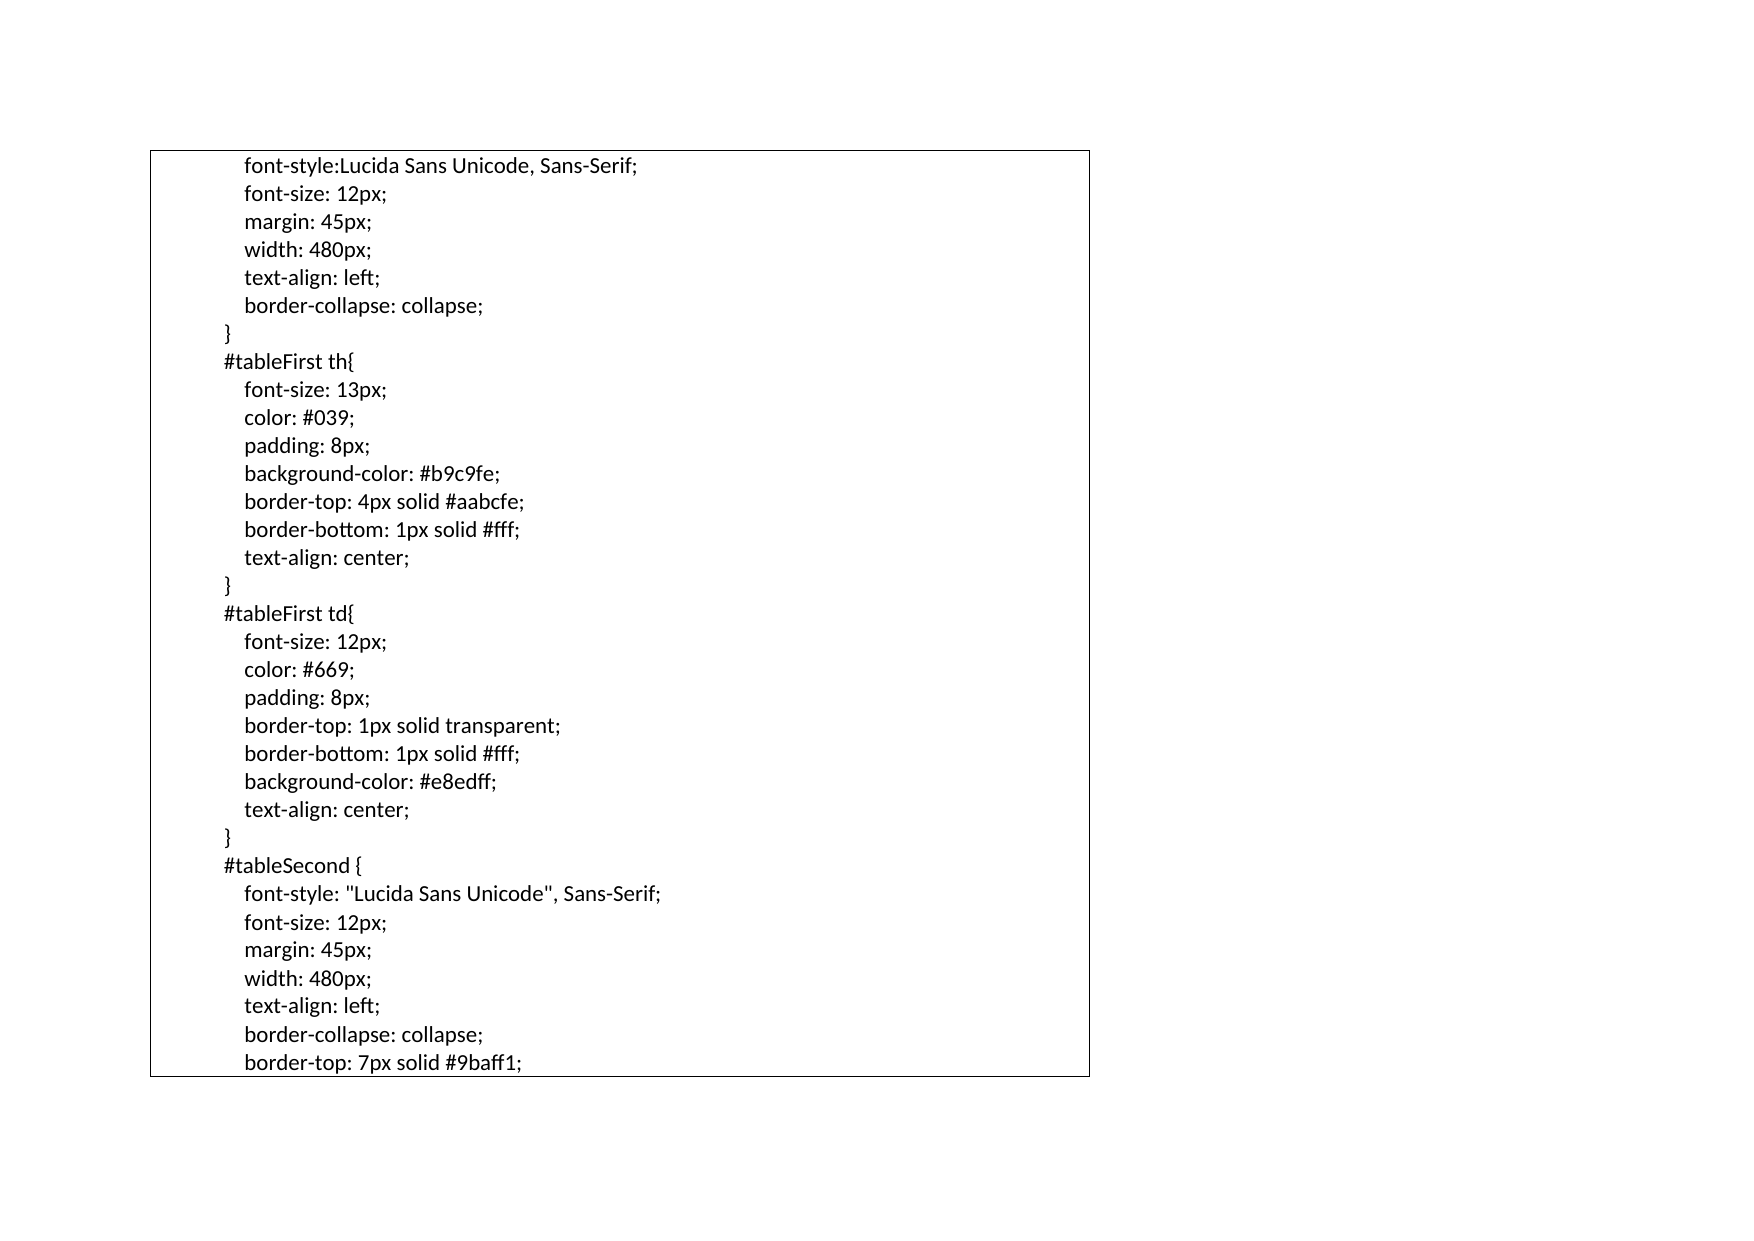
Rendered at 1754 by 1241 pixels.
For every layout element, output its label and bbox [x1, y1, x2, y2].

table_header [151, 151, 1089, 1076]
